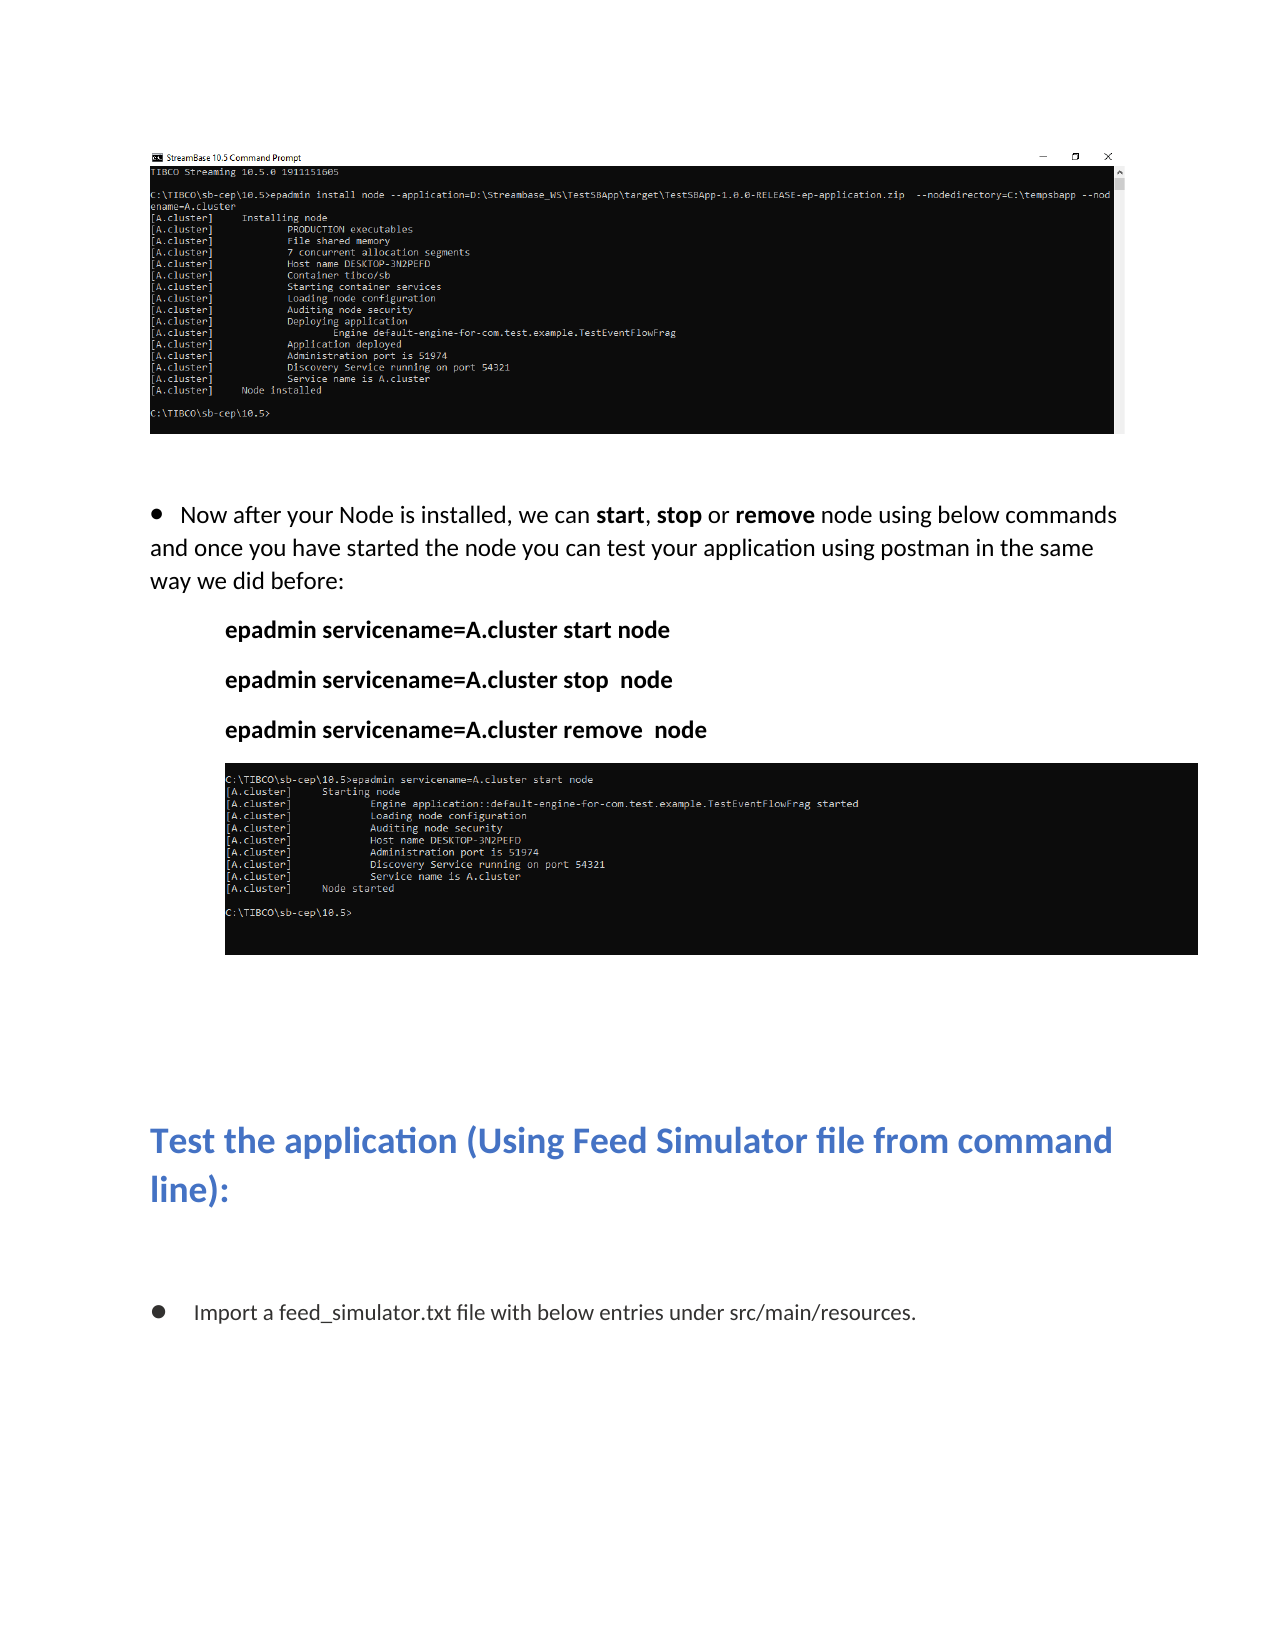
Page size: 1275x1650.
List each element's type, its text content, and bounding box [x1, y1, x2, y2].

text ⦁ Now after your Node is installed, we can start, stop or remove node using below commands and once you have started the node you can test your application using postman in the same way we did before: [150, 499, 1125, 596]
text Test the application (Using Feed Simulator file from command line): [150, 1117, 1125, 1212]
list Import a feed_simulator.txt file with below entries under src/main/resources. [150, 1298, 1125, 1327]
picture [150, 150, 1125, 434]
text epadmin servicename=A.cluster start node [150, 614, 1125, 645]
text epadmin servicename=A.cluster remove node [150, 714, 1125, 744]
text epadmin servicename=A.cluster stop node [150, 664, 1125, 695]
picture [225, 763, 1198, 955]
